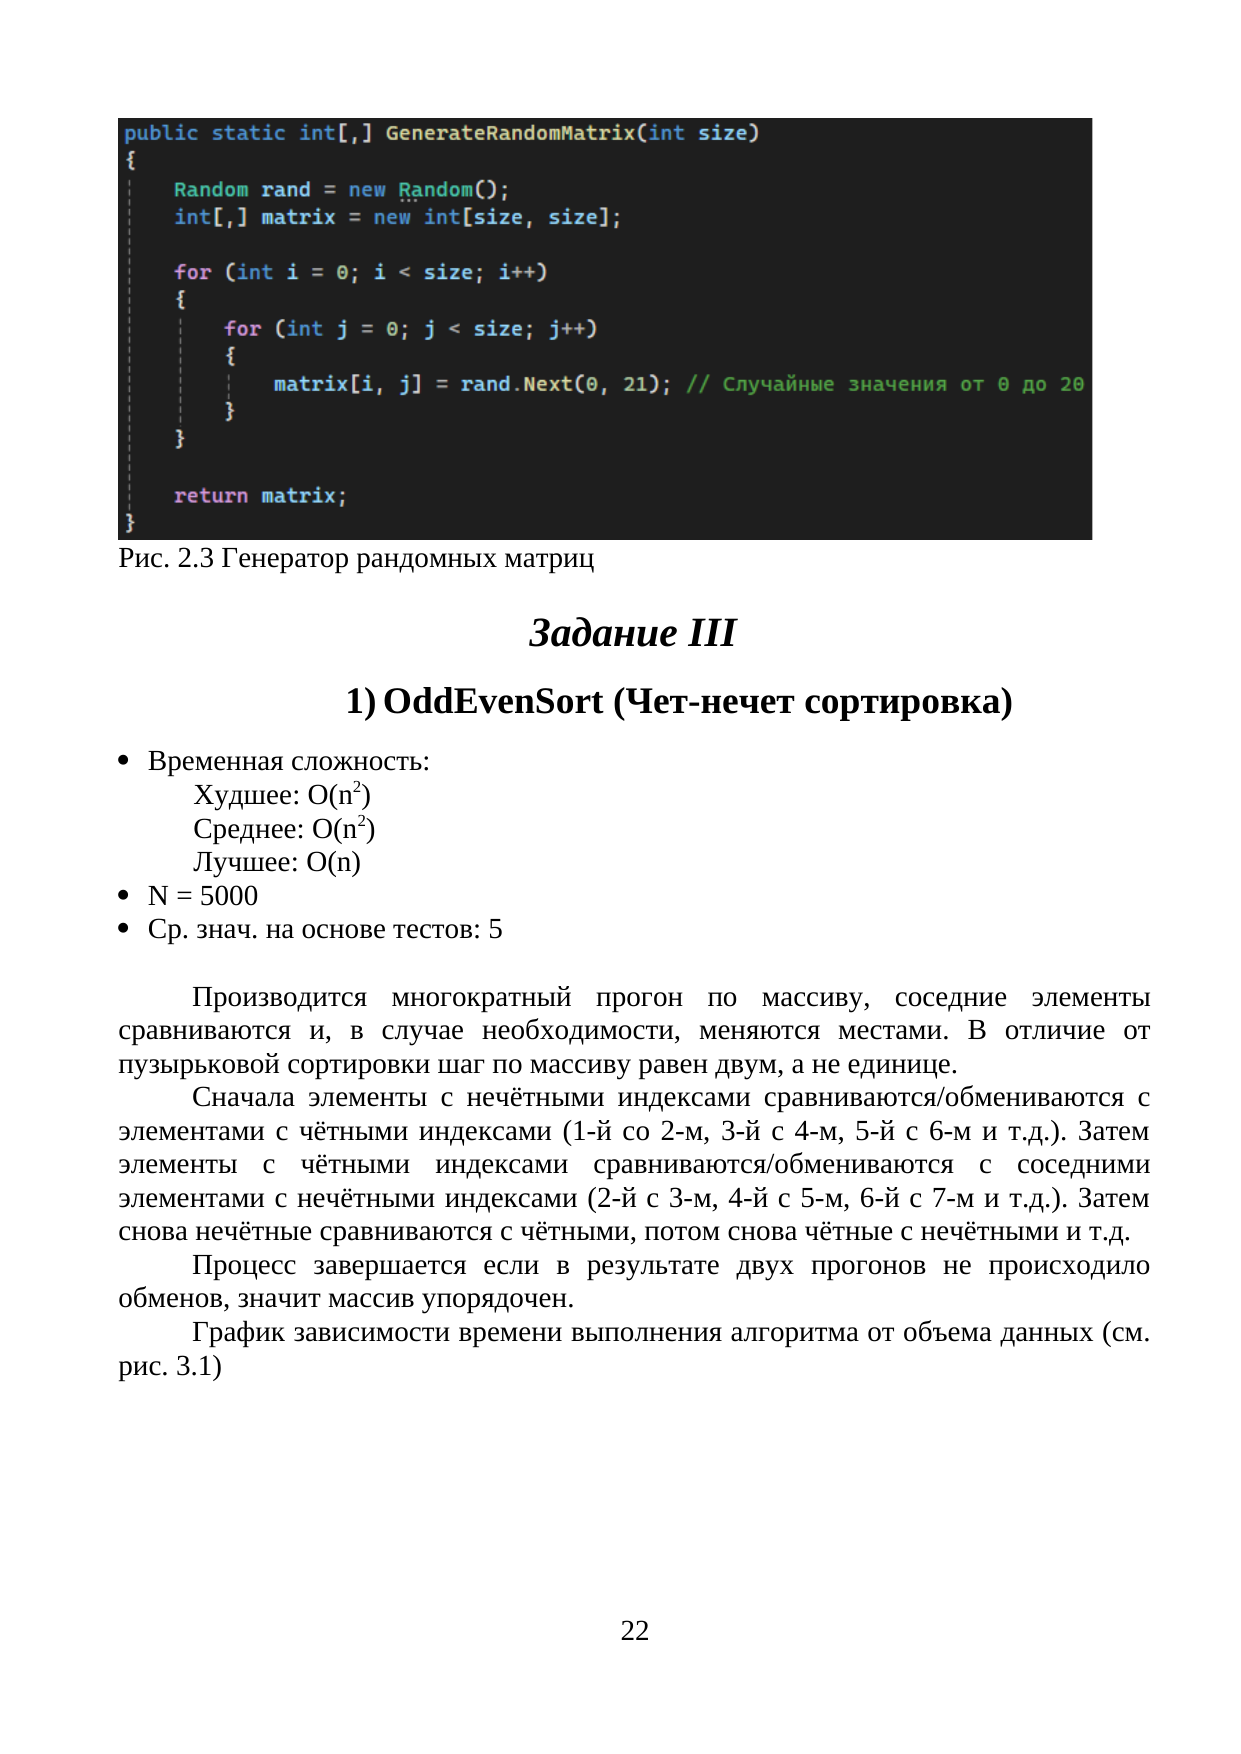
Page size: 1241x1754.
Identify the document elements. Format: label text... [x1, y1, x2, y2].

text Производится многократный прогон по массиву, соседние элементы сравниваются и, в случае необходимости, меняются местами. В отличие от пузырьковой сортировки шаг по массиву равен двум, а не единице. [118, 979, 1152, 1079]
picture [118, 118, 1093, 540]
text Худшее: O(n2) [193, 777, 1152, 811]
list Временная сложность: [118, 743, 1152, 777]
text Рис. 2.3 Генератор рандомных матриц [118, 540, 1152, 573]
list OddEvenSort (Чет-нечет сортировка) [207, 679, 1152, 722]
text Среднее: O(n2) [193, 811, 1152, 844]
text Лучшее: O(n) [193, 844, 1152, 878]
text Процесс завершается если в результате двух прогонов не происходило обменов, значит массив упорядочен. [118, 1247, 1152, 1314]
list N = 5000 [118, 878, 1152, 911]
text Задание III [118, 607, 1152, 655]
text График зависимости времени выполнения алгоритма от объема данных (см. рис. 3.1) [118, 1314, 1152, 1381]
list Ср. знач. на основе тестов: 5 [118, 911, 1152, 945]
text Сначала элементы с нечётными индексами сравниваются/обмениваются с элементами с чётными индексами (1-й со 2-м, 3-й с 4-м, 5-й с 6-м и т.д.). Затем элементы с чётными индексами сравниваются/обмениваются с соседними элементами с нечётными индексами (2-й с 3-м, 4-й с 5-м, 6-й с 7-м и т.д.). Затем снова нечётные сравниваются с чётными, потом снова чётные с нечётными и т.д. [118, 1079, 1152, 1247]
